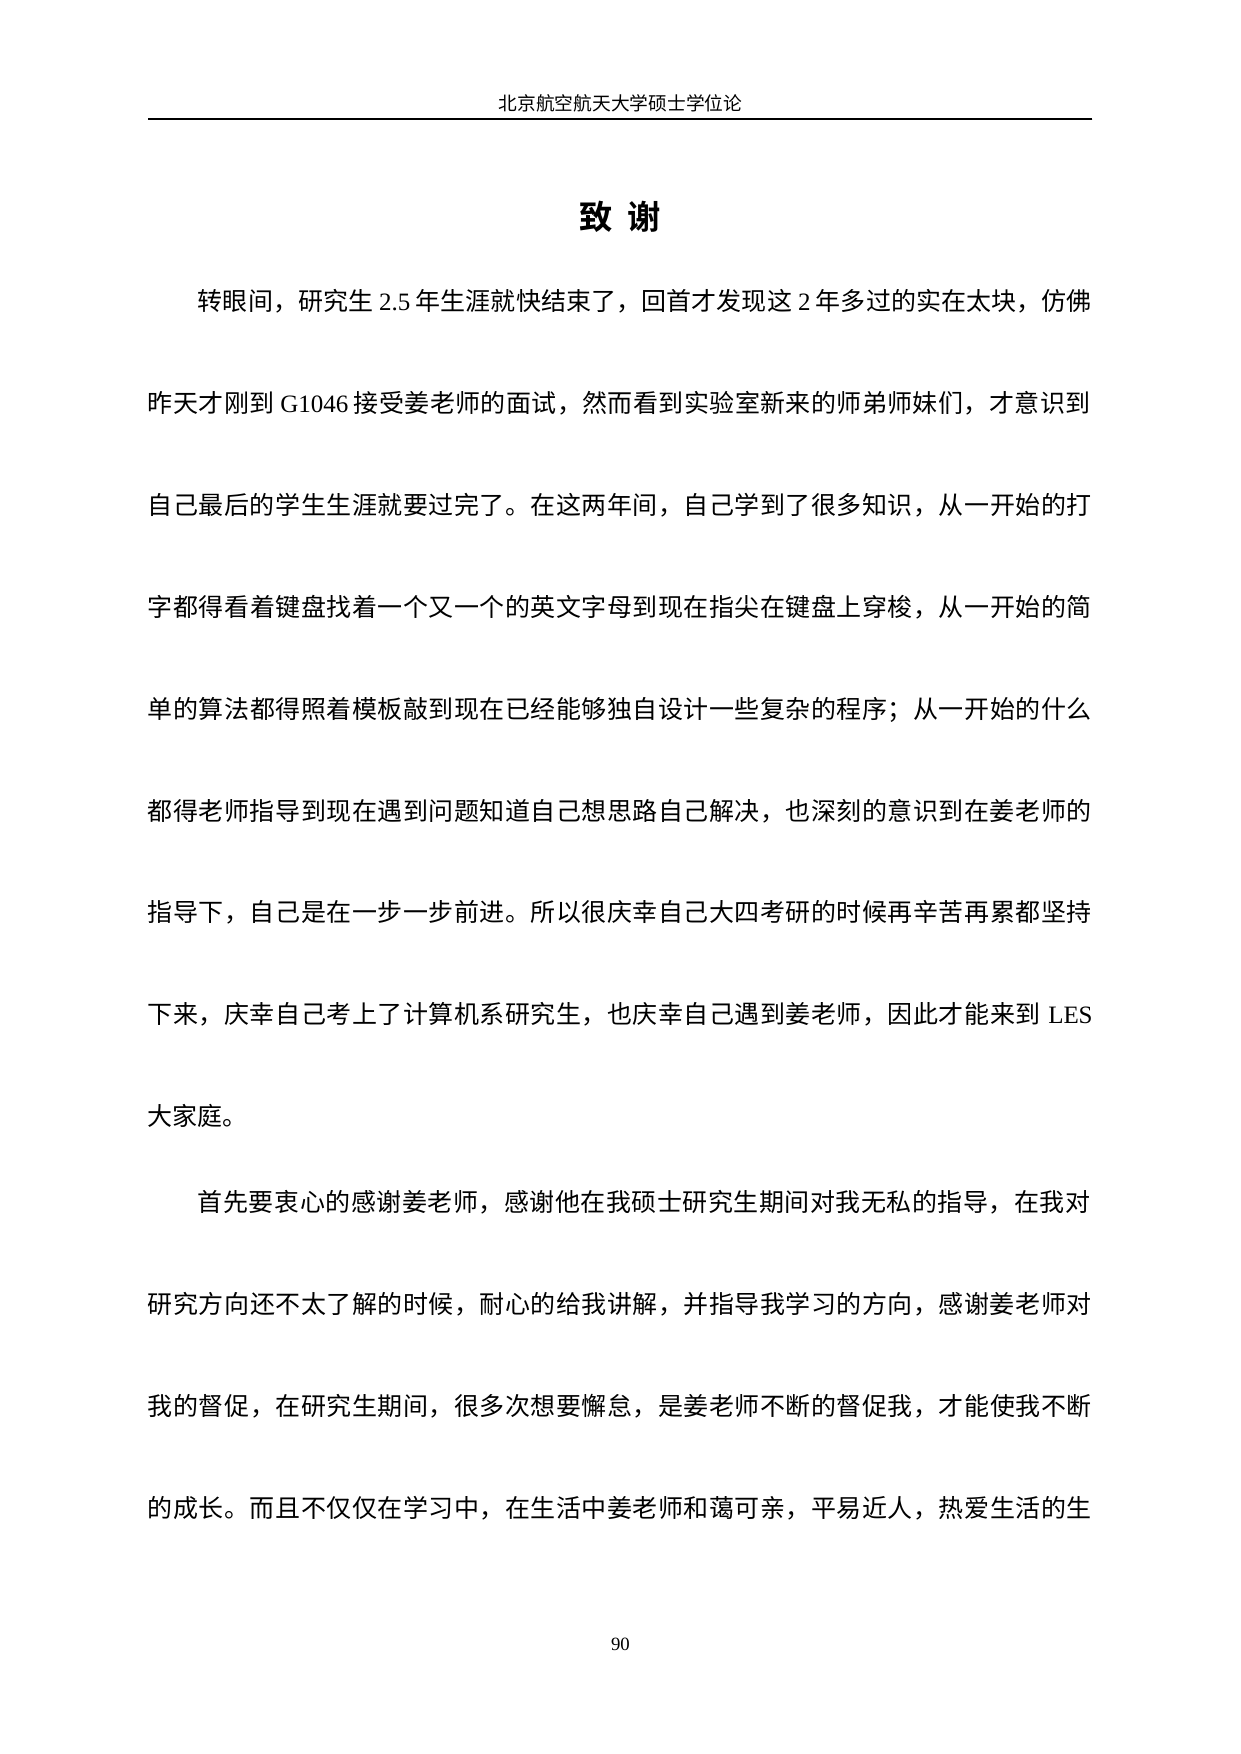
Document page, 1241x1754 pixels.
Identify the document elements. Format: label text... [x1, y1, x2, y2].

subtitle 致 谢 [148, 181, 1092, 249]
text 转眼间，研究生2.5年生涯就快结束了，回首才发现这2年多过的实在太块，仿佛昨天才刚到G1046接受姜老师的面试，然而看到实验室新来的师弟师妹们，才意识到自己最后的学生生涯就要过完了。在这两年间，自己学到了很多知识，从一开始的打字都得看着键盘找着一个又一个的英文字母到现在指尖在键盘上穿梭，从一开始的简单的算法都得照着模板敲到现在已经能够独自设计一些复杂的程序；从一开始的什么都得老师指导到现在遇到问题知道自己想思路自己解决，也深刻的意识到在姜老师的指导下，自己是在一步一步前进。所以很庆幸自己大四考研的时候再辛苦再累都坚持下来，庆幸自己考上了计算机系研究生，也庆幸自己遇到姜老师，因此才能来到LES大家庭。 [148, 266, 1092, 1149]
